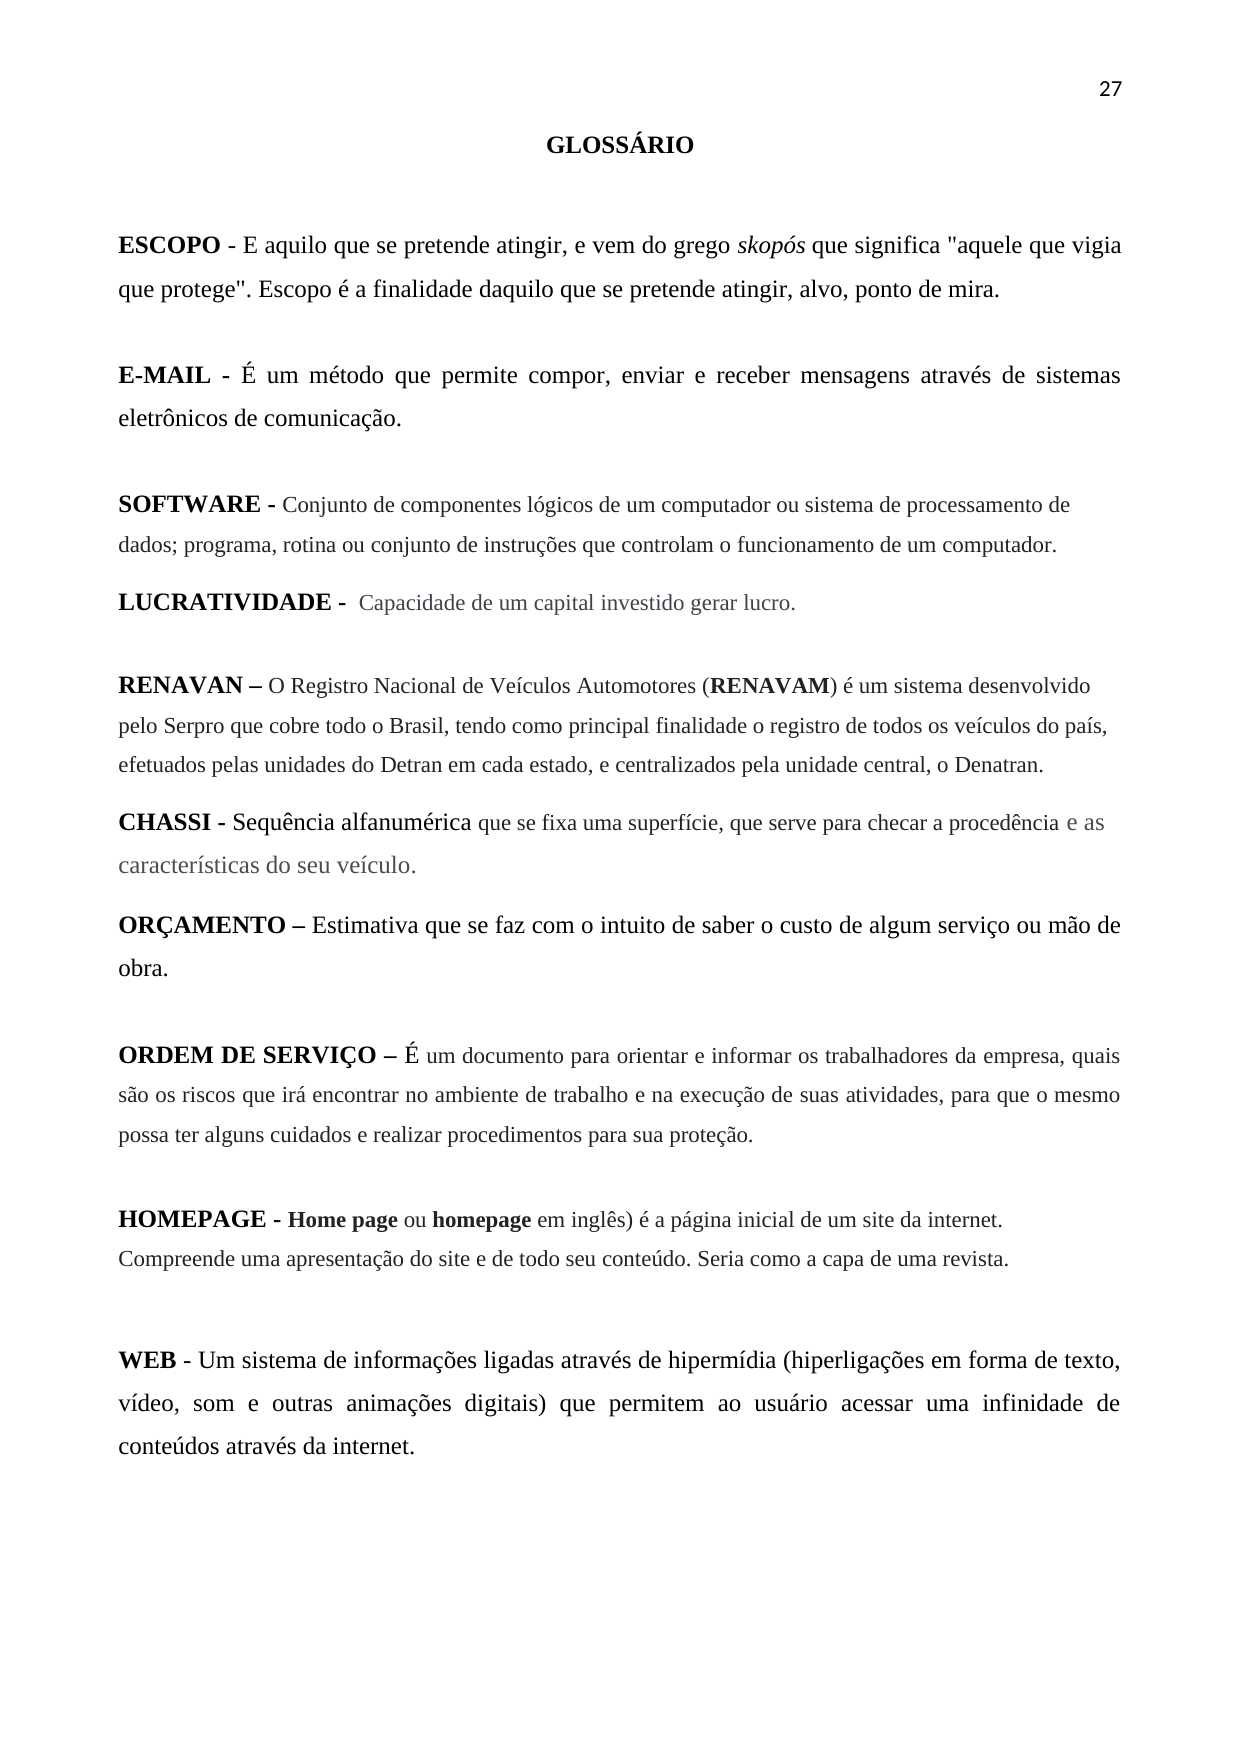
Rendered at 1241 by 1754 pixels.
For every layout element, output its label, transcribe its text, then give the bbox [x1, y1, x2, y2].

text ORDEM DE SERVIÇO – É um documento para orientar e informar os trabalhadores da empresa, quais são os riscos que irá encontrar no ambiente de trabalho e na execução de suas atividades, para que o mesmo possa ter alguns cuidados e realizar procedimentos para sua proteção. [118, 1108, 1122, 1147]
text CHASSI - Sequência alfanumérica que se fixa uma superfície, que serve para checar a procedência e as características do seu veículo. [118, 807, 1122, 879]
text ORDEM DE SERVIÇO – É um documento para orientar e informar os trabalhadores da empresa, quais são os riscos que irá encontrar no ambiente de trabalho e na execução de suas atividades, para que o mesmo possa ter alguns cuidados e realizar procedimentos para sua proteção. [118, 1040, 1122, 1082]
text E-MAIL - É um método que permite compor, enviar e receber mensagens através de sistemas eletrônicos de comunicação. [118, 360, 1122, 432]
text LUCRATIVIDADE - Capacidade de um capital investido gerar lucro. [118, 587, 1122, 616]
text SOFTWARE - Conjunto de componentes lógicos de um computador ou sistema de processamento de dados; programa, rotina ou conjunto de instruções que controlam o funcionamento de um computador. [118, 489, 1122, 557]
text HOMEPAGE - Home page ou homepage em inglês) é a página inicial de um site da internet. Compreende uma apresentação do site e de todo seu conteúdo. Seria como a capa de uma revista. [118, 1204, 1122, 1272]
text GLOSSÁRIO [118, 130, 1122, 159]
text RENAVAN – O Registro Nacional de Veículos Automotores (RENAVAM) é um sistema desenvolvido pelo Serpro que cobre todo o Brasil, tendo como principal finalidade o registro de todos os veículos do país, efetuados pelas unidades do Detran em cada estado, e centralizados pela unidade central, o Denatran. [118, 670, 1122, 778]
text ORÇAMENTO – Estimativa que se faz com o intuito de saber o custo de algum serviço ou mão de obra. [118, 910, 1122, 982]
text WEB - Um sistema de informações ligadas através de hipermídia (hiperligações em forma de texto, vídeo, som e outras animações digitais) que permitem ao usuário acessar uma infinidade de conteúdos através da internet. [118, 1345, 1122, 1460]
text ESCOPO - E aquilo que se pretende atingir, e vem do grego skopós que significa "aquele que vigia que protege". Escopo é a finalidade daquilo que se pretende atingir, alvo, ponto de mira. [118, 231, 1122, 302]
